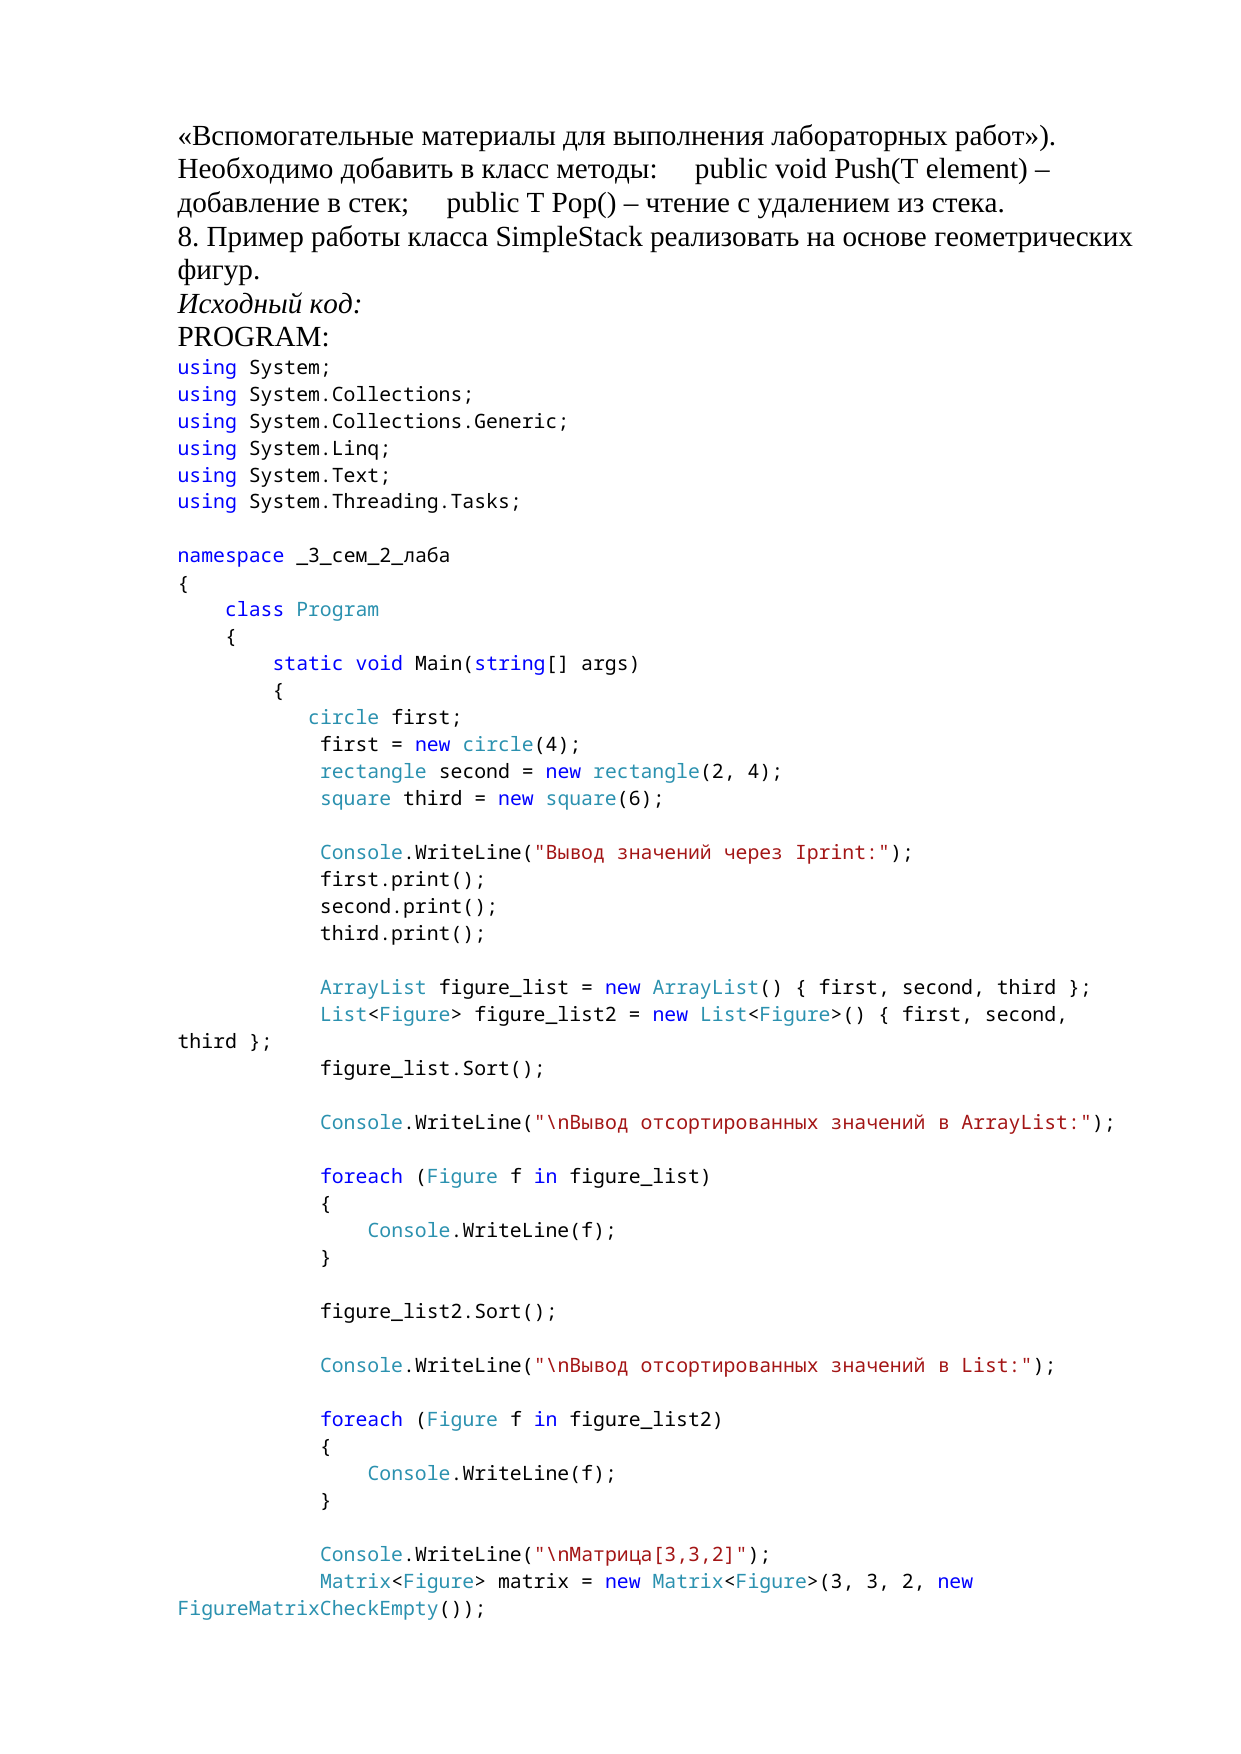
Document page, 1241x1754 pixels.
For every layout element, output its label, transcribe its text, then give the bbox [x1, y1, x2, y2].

text first = new circle(4); [177, 731, 1152, 758]
text Console.WriteLine("\nВывод отсортированных значений в List:"); [177, 1351, 1152, 1378]
text first.print(); [177, 866, 1152, 892]
text using System.Threading.Tasks; [177, 488, 1152, 515]
text foreach (Figure f in figure_list2) [177, 1405, 1152, 1432]
text } [177, 1486, 1152, 1513]
text { [177, 1432, 1152, 1459]
text namespace _3_сем_2_лаба [177, 542, 1152, 569]
text 8. Пример работы класса SimpleStack реализовать на основе геометрических фигур. [177, 219, 1152, 286]
text figure_list2.Sort(); [177, 1297, 1152, 1324]
text Matrix<Figure> matrix = new Matrix<Figure>(3, 3, 2, new FigureMatrixCheckEmpty()); [177, 1567, 1152, 1621]
text { [177, 569, 1152, 596]
text using System.Collections; [177, 380, 1152, 407]
text { [177, 623, 1152, 650]
text ArrayList figure_list = new ArrayList() { first, second, third }; [177, 973, 1152, 1000]
text «Вспомогательные материалы для выполнения лабораторных работ»). Необходимо добавить в класс методы:  public void Push(T element) – добавление в стек;  public T Pop() – чтение с удалением из стека. [177, 118, 1152, 219]
text figure_list.Sort(); [177, 1054, 1152, 1081]
text third.print(); [177, 919, 1152, 946]
text Console.WriteLine("Вывод значений через Iprint:"); [177, 838, 1152, 866]
text rectangle second = new rectangle(2, 4); [177, 758, 1152, 784]
text PROGRAM: [177, 319, 1152, 353]
text second.print(); [177, 892, 1152, 919]
text class Program [177, 596, 1152, 623]
text { [177, 1189, 1152, 1216]
text Console.WriteLine("\nМатрица[3,3,2]"); [177, 1540, 1152, 1567]
text using System.Linq; [177, 434, 1152, 461]
text List<Figure> figure_list2 = new List<Figure>() { first, second, third }; [177, 1000, 1152, 1054]
text using System.Text; [177, 461, 1152, 488]
text static void Main(string[] args) [177, 650, 1152, 677]
text Console.WriteLine(f); [177, 1216, 1152, 1243]
text Исходный код: [177, 286, 1152, 319]
text Console.WriteLine(f); [177, 1459, 1152, 1486]
text using System; [177, 353, 1152, 380]
text { [177, 677, 1152, 704]
text using System.Collections.Generic; [177, 407, 1152, 434]
text circle first; [177, 704, 1152, 731]
text foreach (Figure f in figure_list) [177, 1162, 1152, 1189]
text square third = new square(6); [177, 784, 1152, 812]
text Console.WriteLine("\nВывод отсортированных значений в ArrayList:"); [177, 1108, 1152, 1135]
text } [177, 1243, 1152, 1270]
